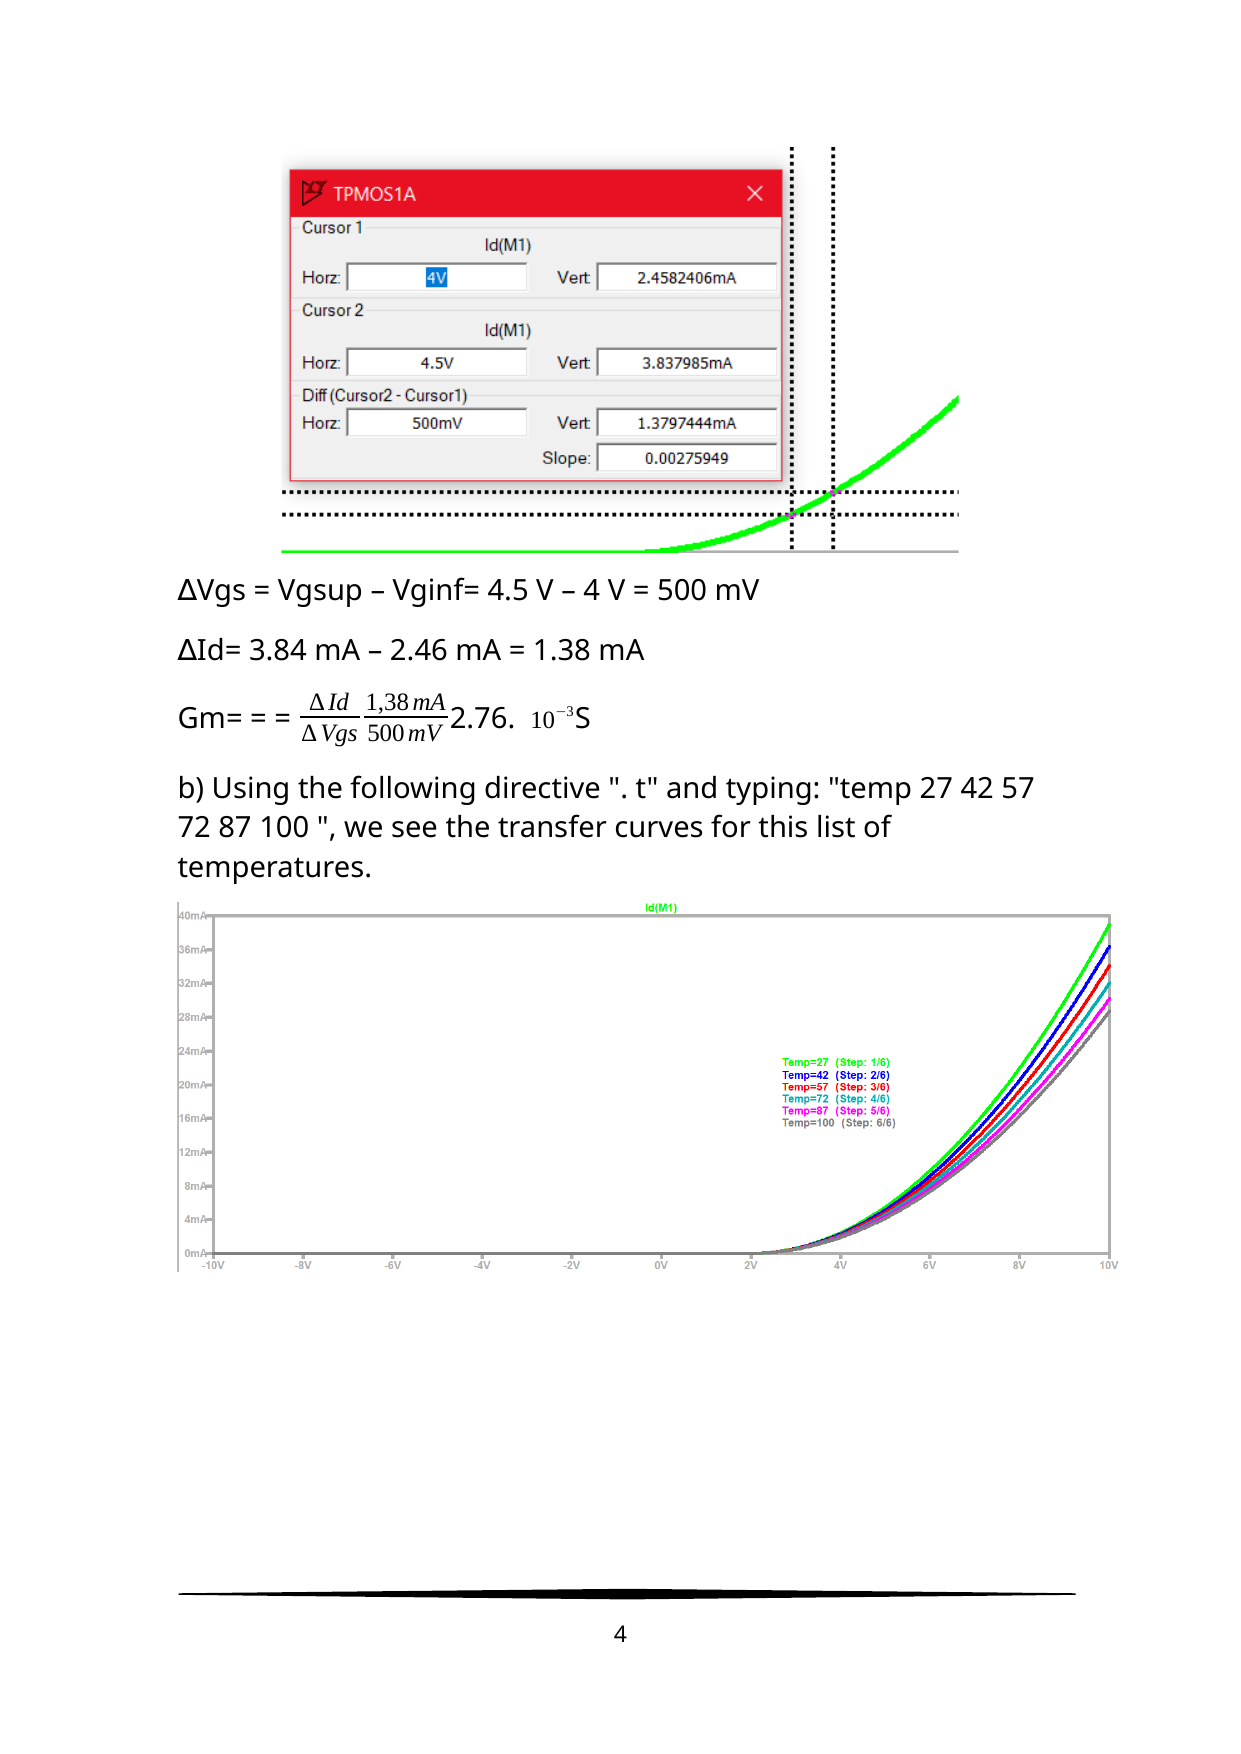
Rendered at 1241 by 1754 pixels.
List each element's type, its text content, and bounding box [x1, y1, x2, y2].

text ∆Id= 3.84 mA – 2.46 mA = 1.38 mA [177, 629, 1063, 668]
picture [281, 147, 959, 553]
text Gm= = = 2.76. S [177, 688, 1063, 747]
picture [177, 902, 1120, 1272]
text ∆Vgs = Vgsup – Vginf= 4.5 V – 4 V = 500 mV [177, 569, 1063, 609]
text b) Using the following directive ". t" and typing: "temp 27 42 57 72 87 100 ", we see the transfer curves for this list of temperatures. [177, 767, 1063, 886]
